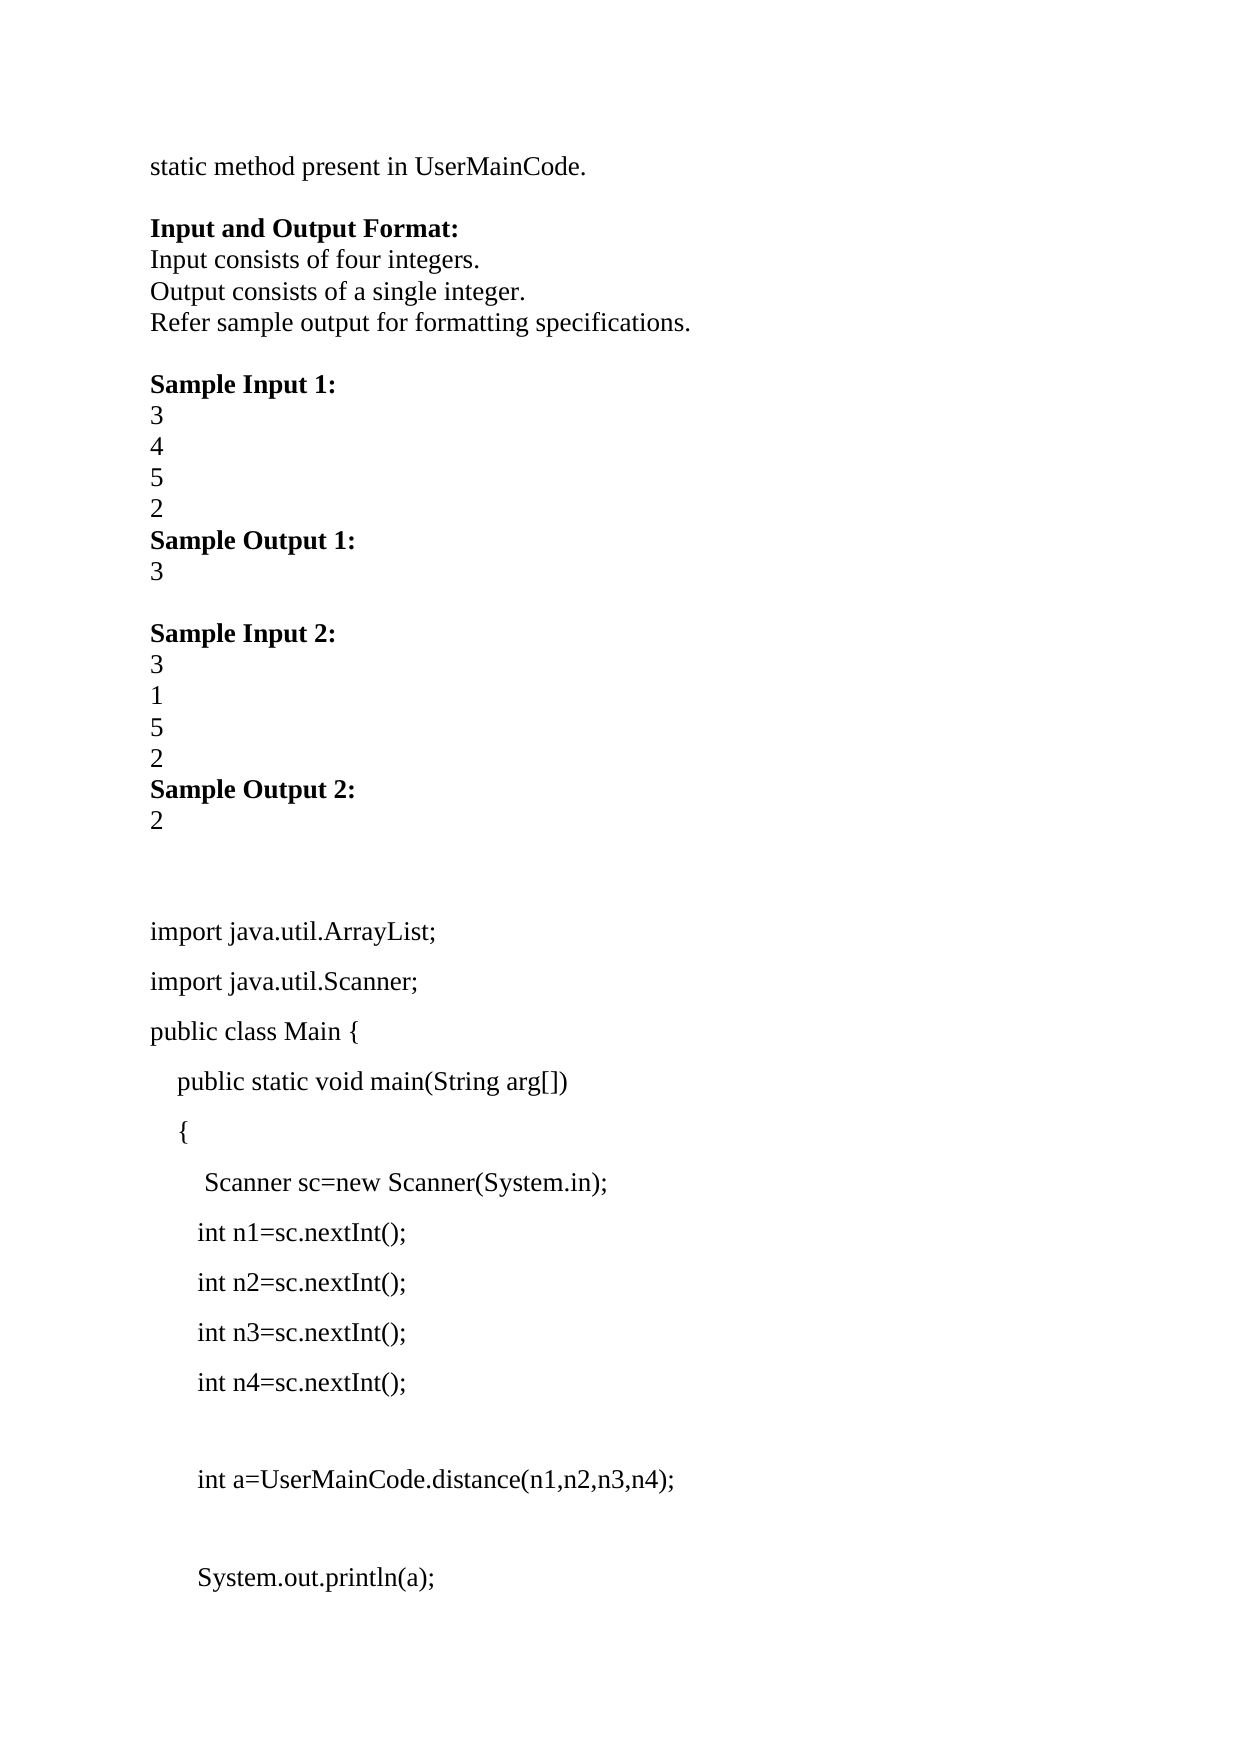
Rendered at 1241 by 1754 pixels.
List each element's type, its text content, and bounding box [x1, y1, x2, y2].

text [150, 150, 1090, 835]
text Scanner sc=new Scanner(System.in); [150, 1166, 1090, 1197]
text int n2=sc.nextInt(); [150, 1266, 1090, 1297]
text int n3=sc.nextInt(); [150, 1316, 1090, 1347]
text System.out.println(a); [150, 1561, 1090, 1592]
text int a=UserMainCode.distance(n1,n2,n3,n4); [150, 1463, 1090, 1495]
text public static void main(String arg[]) [150, 1065, 1090, 1096]
text int n4=sc.nextInt(); [150, 1366, 1090, 1398]
text import java.util.ArrayList; [150, 914, 1090, 946]
text { [150, 1115, 1090, 1147]
text import java.util.Scanner; [150, 965, 1090, 996]
text int n1=sc.nextInt(); [150, 1216, 1090, 1247]
text public class Main { [150, 1015, 1090, 1046]
